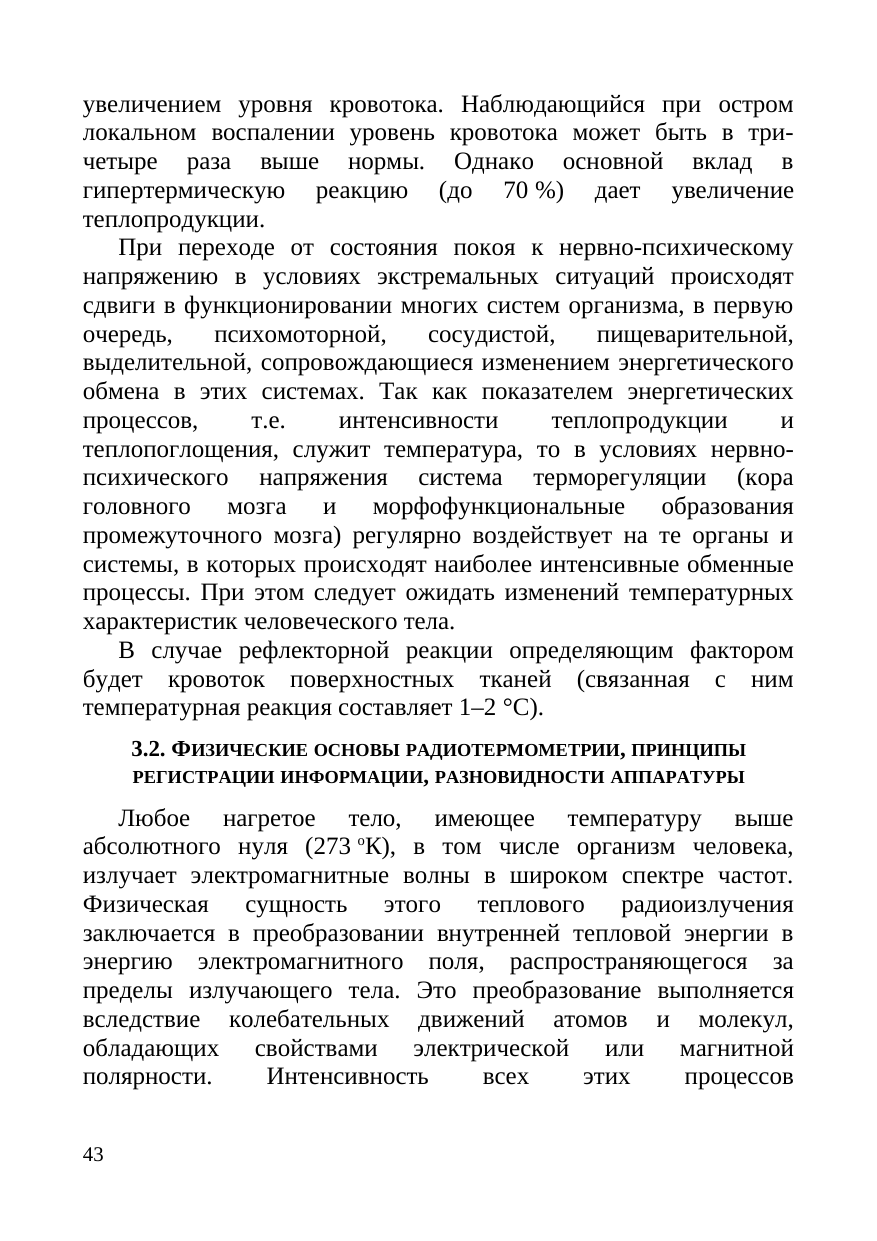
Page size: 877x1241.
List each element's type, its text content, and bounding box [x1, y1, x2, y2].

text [83, 89, 794, 232]
text При переходе от состояния покоя к нервно-психическому напряжению в условиях экстремальных ситуаций происходят сдвиги в функционировании многих систем организма, в первую очередь, психомоторной, сосудистой, пищеварительной, выделительной, сопровождающиеся изменением энергетического обмена в этих системах. Так как показателем энергетических процессов, т.е. интенсивности теплопродукции и теплопоглощения, служит температура, то в условиях нервно-психического напряжения система терморегуляции (кора головного мозга и морфофункциональные образования промежуточного мозга) регулярно воздействует на те органы и системы, в которых происходят наиболее интенсивные обменные процессы. При этом следует ожидать изменений температурных характеристик человеческого тела. [83, 232, 794, 635]
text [83, 803, 794, 1090]
text В случае рефлекторной реакции определяющим фактором будет кровоток поверхностных тканей (связанная с ним температурная реакция составляет 1–2 °С). [83, 635, 794, 721]
text 3.2. Физические основы радиотермометрии, принципы регистрации информации, разновидности аппаратуры [83, 736, 794, 788]
